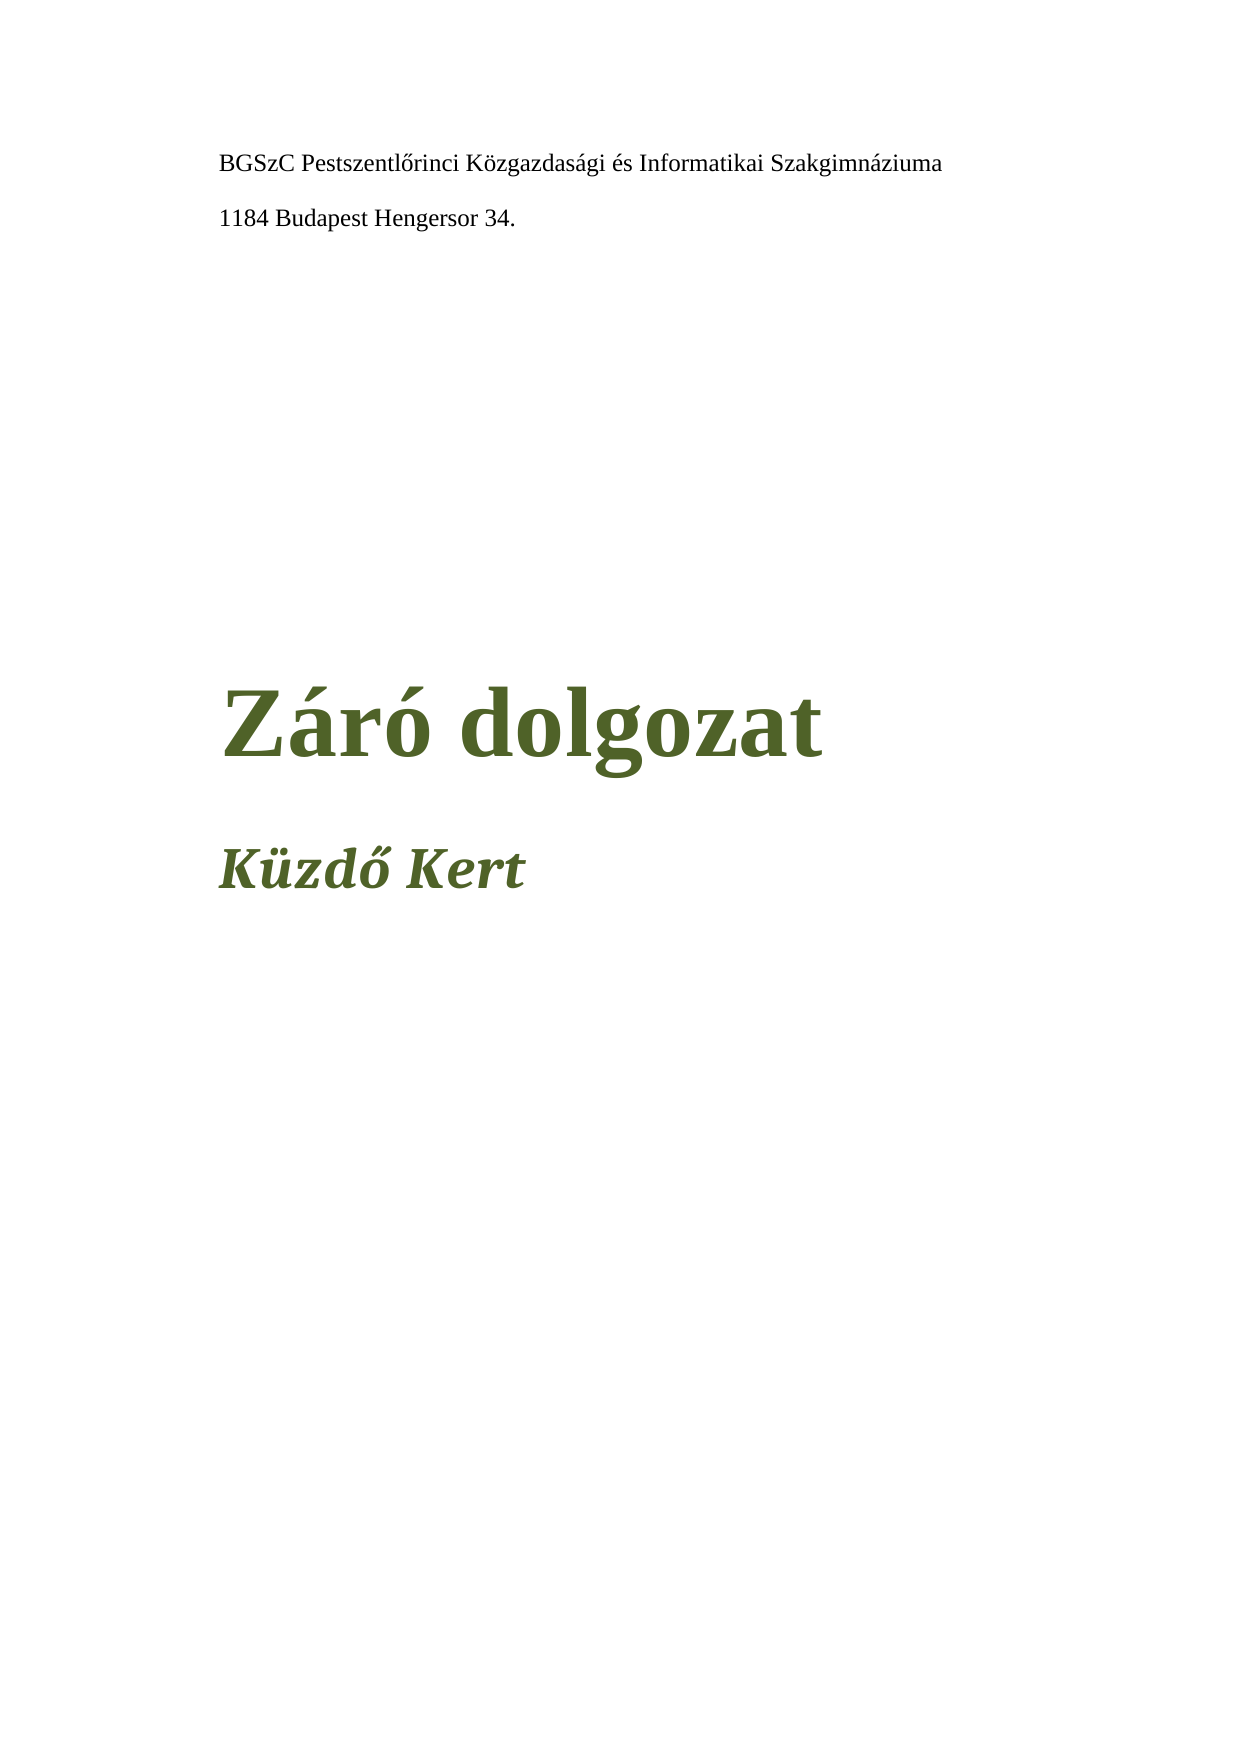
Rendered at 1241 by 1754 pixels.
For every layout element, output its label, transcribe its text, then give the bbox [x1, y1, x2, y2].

title Záró dolgozat [183, 663, 1092, 778]
subtitle Küzdő Kert [183, 836, 1092, 903]
text 1184 Budapest Hengersor 34. [183, 203, 1092, 232]
text BGSzC Pestszentlőrinci Közgazdasági és Informatikai Szakgimnáziuma [183, 148, 1092, 176]
